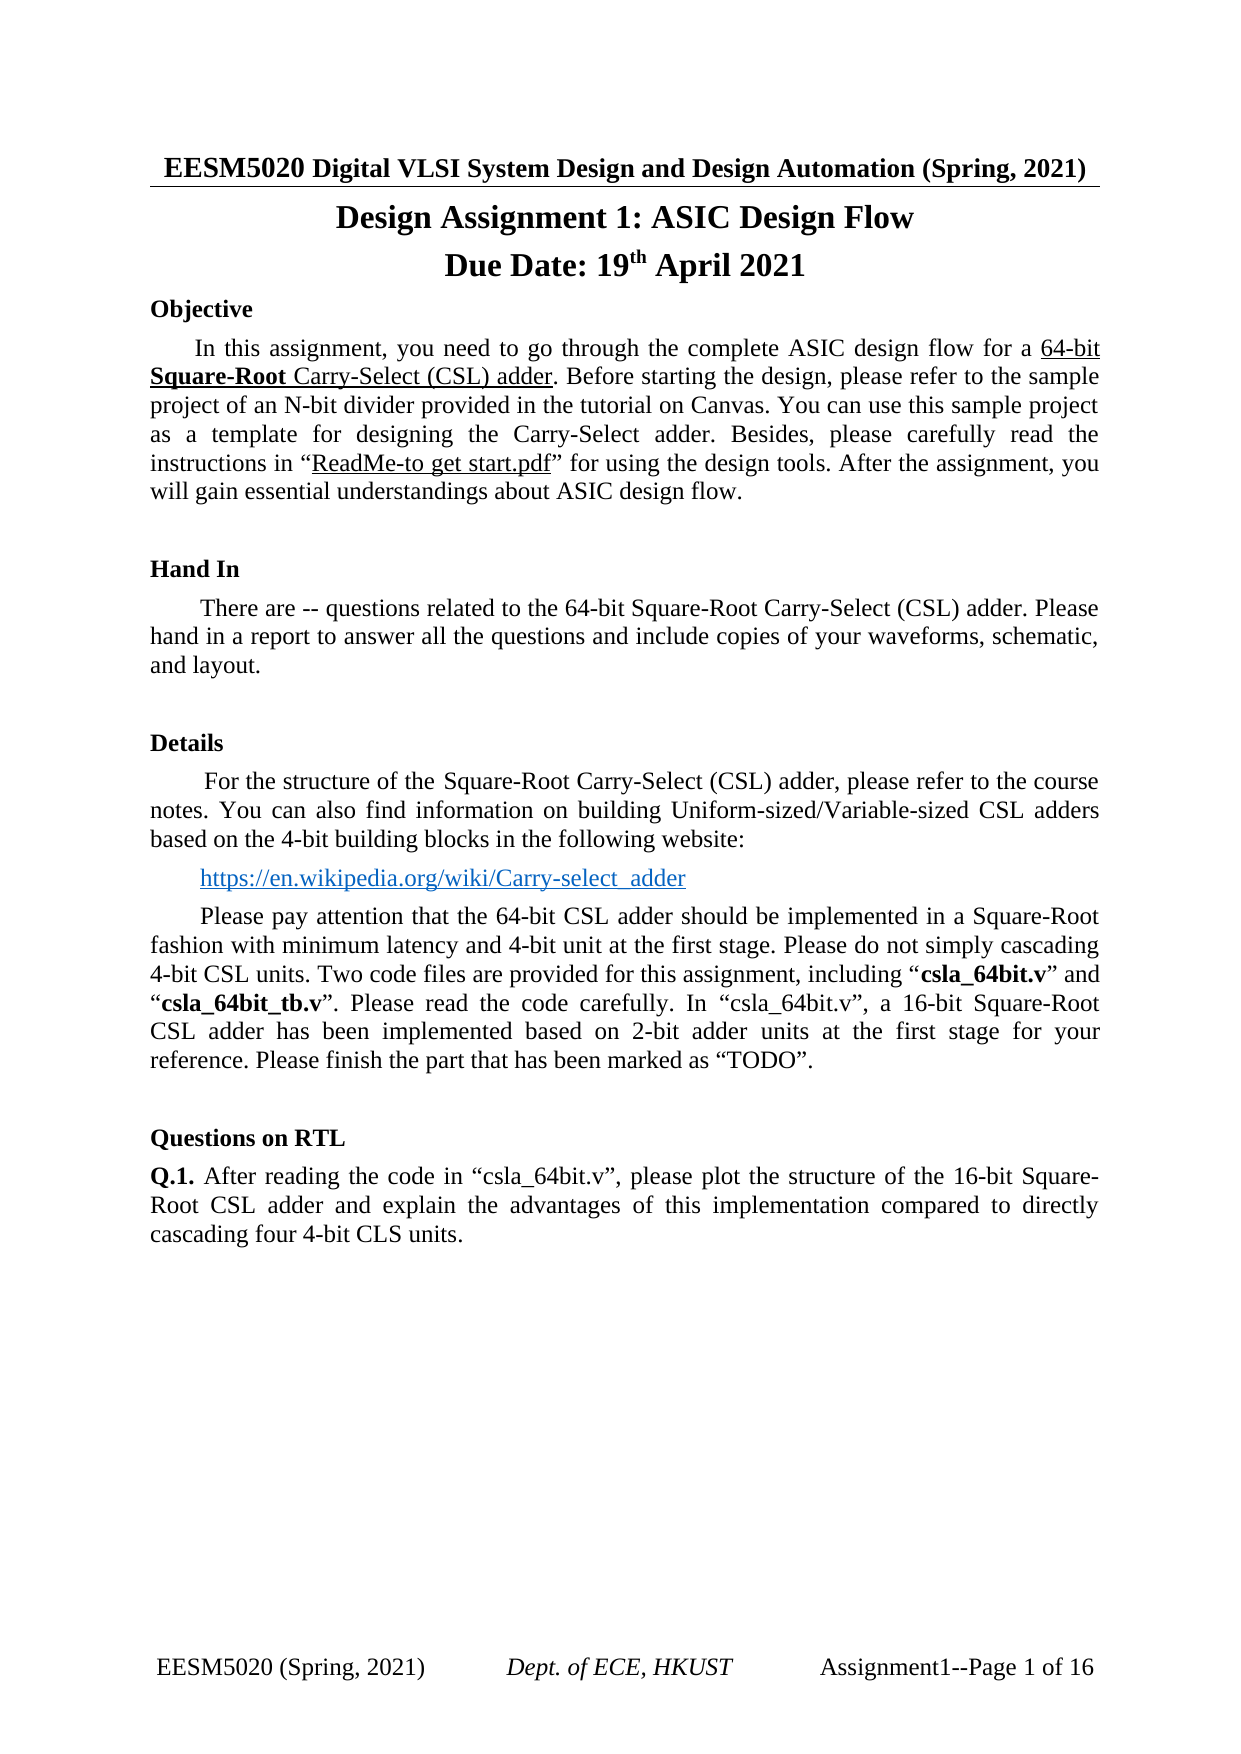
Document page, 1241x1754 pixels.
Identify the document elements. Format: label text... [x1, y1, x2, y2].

text Due Date: 19th April 2021 [150, 246, 1100, 284]
text Questions on RTL [150, 1123, 1100, 1151]
text In this assignment, you need to go through the complete ASIC design flow for a 64-bit Square-Root Carry-Select (CSL) adder. Before starting the design, please refer to the sample project of an N-bit divider provided in the tutorial on Canvas. You can use this sample project as a template for designing the Carry-Select adder. Besides, please carefully read the instructions in “ReadMe-to get start.pdf” for using the design tools. After the assignment, you will gain essential understandings about ASIC design flow. [150, 333, 1100, 505]
text There are -- questions related to the 64-bit Square-Root Carry-Select (CSL) adder. Please hand in a report to answer all the questions and include copies of your waveforms, schematic, and layout. [150, 593, 1100, 679]
text Details [150, 728, 1100, 756]
text Design Assignment 1: ASIC Design Flow [150, 197, 1100, 236]
text Objective [150, 294, 1100, 323]
text https://en.wikipedia.org/wiki/Carry-select_adder [150, 863, 1100, 891]
text Q.1. After reading the code in “csla_64bit.v”, please plot the structure of the 16-bit Square-Root CSL adder and explain the advantages of this implementation compared to directly cascading four 4-bit CLS units. [150, 1161, 1100, 1248]
text EESM5020 Digital VLSI System Design and Design Automation (Spring, 2021) [150, 150, 1100, 186]
text Please pay attention that the 64-bit CSL adder should be implemented in a Square-Root fashion with minimum latency and 4-bit unit at the first stage. Please do not simply cascading 4-bit CSL units. Two code files are provided for this assignment, including “csla_64bit.v” and “csla_64bit_tb.v”. Please read the code carefully. In “csla_64bit.v”, a 16-bit Square-Root CSL adder has been implemented based on 2-bit adder units at the first stage for your reference. Please finish the part that has been marked as “TODO”. [150, 901, 1100, 1074]
text For the structure of the Square-Root Carry-Select (CSL) adder, please refer to the course notes. You can also find information on building Uniform-sized/Variable-sized CSL adders based on the 4-bit building blocks in the following website: [150, 766, 1100, 853]
text Hand In [150, 554, 1100, 583]
